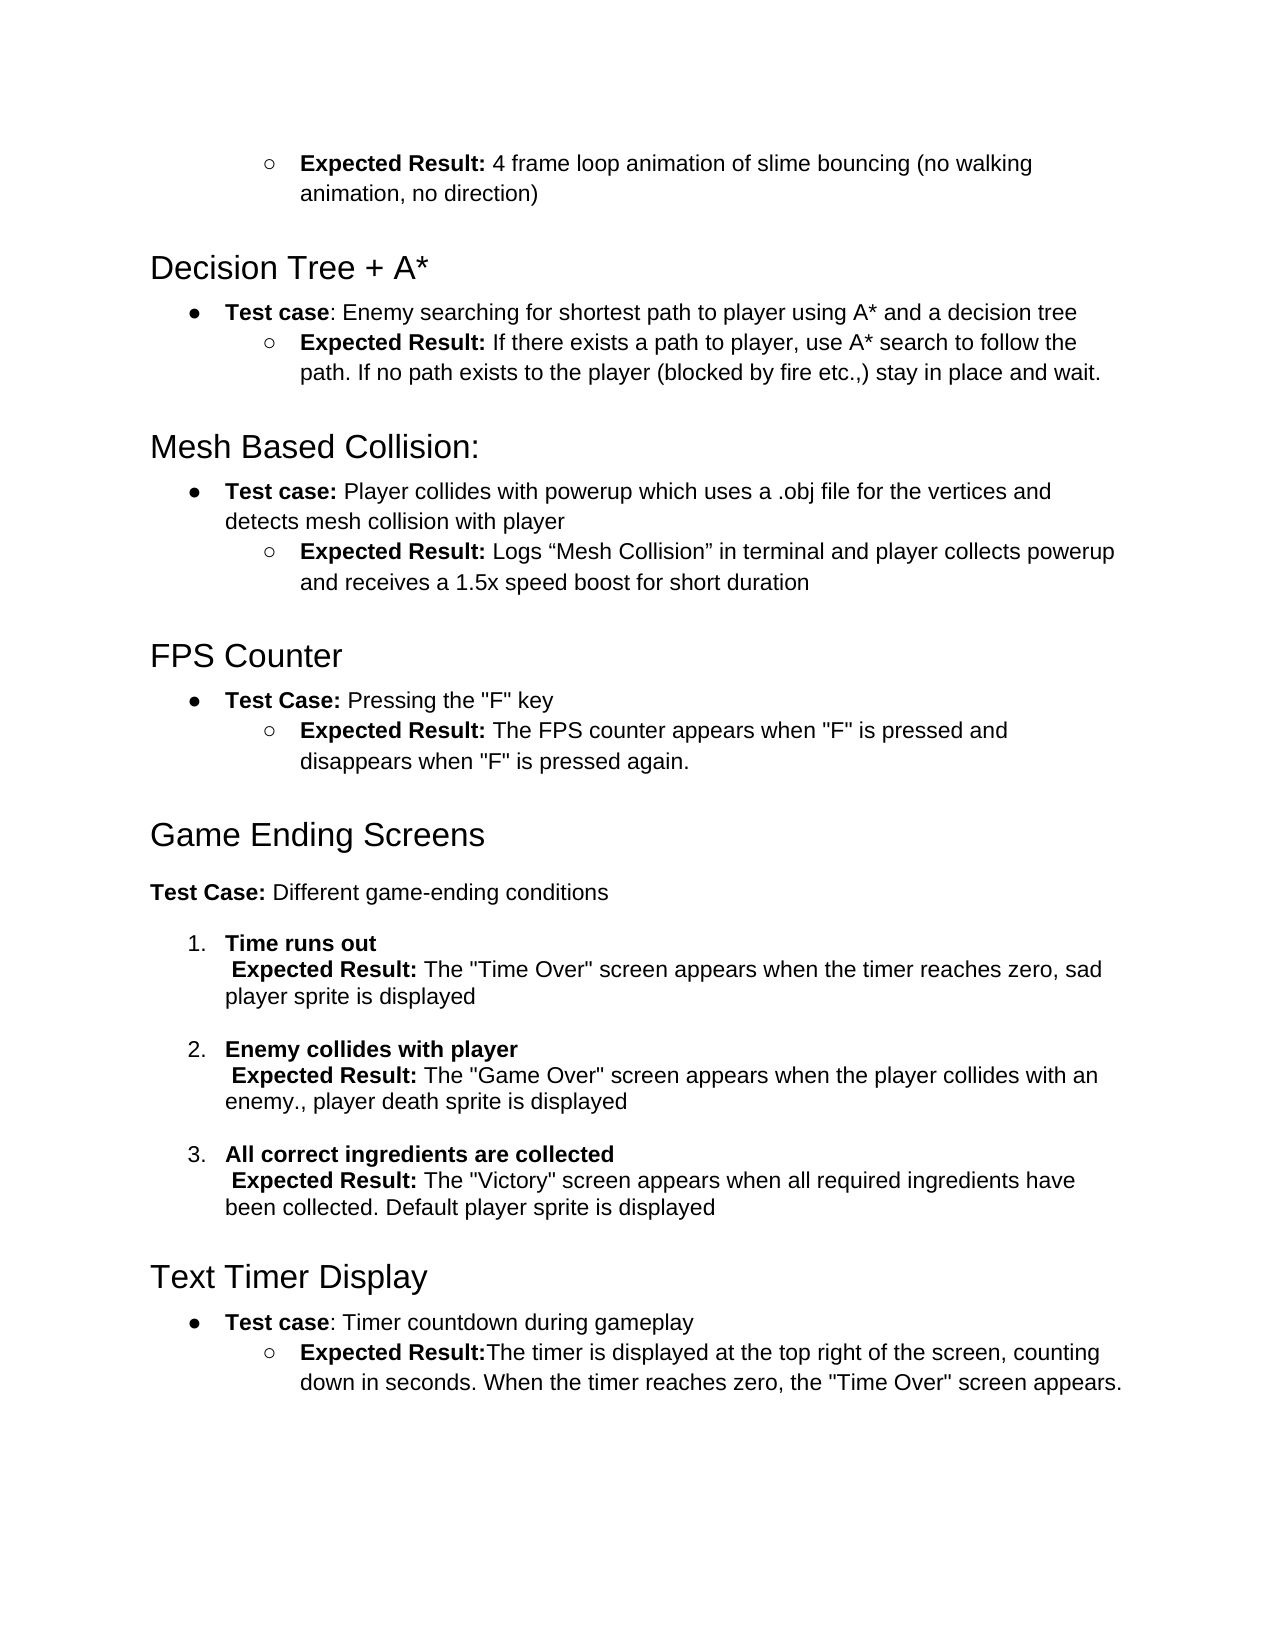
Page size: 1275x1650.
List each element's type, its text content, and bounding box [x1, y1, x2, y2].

list Expected Result: 4 frame loop animation of slime bouncing (no walking animation, no direction) [262, 150, 1125, 207]
list Expected Result: If there exists a path to player, use A* search to follow the path. If no path exists to the player (blocked by fire etc.,) stay in place and wait. [262, 329, 1125, 386]
subtitle Game Ending Screens [150, 815, 1125, 854]
list Enemy collides with player Expected Result: The "Game Over" screen appears when the player collides with an enemy., player death sprite is displayed [187, 1036, 1125, 1141]
subtitle Text Timer Display [150, 1257, 1125, 1296]
list Test case: Enemy searching for shortest path to player using A* and a decision tree [187, 299, 1125, 325]
list Test Case: Pressing the "F" key [187, 687, 1125, 713]
subtitle Decision Tree + A* [150, 248, 1125, 286]
list Test case: Player collides with powerup which uses a .obj file for the vertices and detects mesh collision with player [187, 478, 1125, 534]
text Test Case: Different game-ending conditions [150, 879, 1125, 905]
subtitle FPS Counter [150, 636, 1125, 675]
list Expected Result: The FPS counter appears when "F" is pressed and disappears when "F" is pressed again. [262, 717, 1125, 774]
subtitle Mesh Based Collision: [150, 427, 1125, 465]
list Expected Result: Logs “Mesh Collision” in terminal and player collects powerup and receives a 1.5x speed boost for short duration [262, 538, 1125, 595]
list Expected Result:The timer is displayed at the top right of the screen, counting down in seconds. When the timer reaches zero, the "Time Over" screen appears. [262, 1339, 1125, 1395]
list Test case: Timer countdown during gameplay [187, 1308, 1125, 1335]
list Time runs out Expected Result: The "Time Over" screen appears when the timer reaches zero, sad player sprite is displayed [187, 930, 1125, 1036]
list All correct ingredients are collected Expected Result: The "Victory" screen appears when all required ingredients have been collected. Default player sprite is displayed [187, 1141, 1125, 1220]
